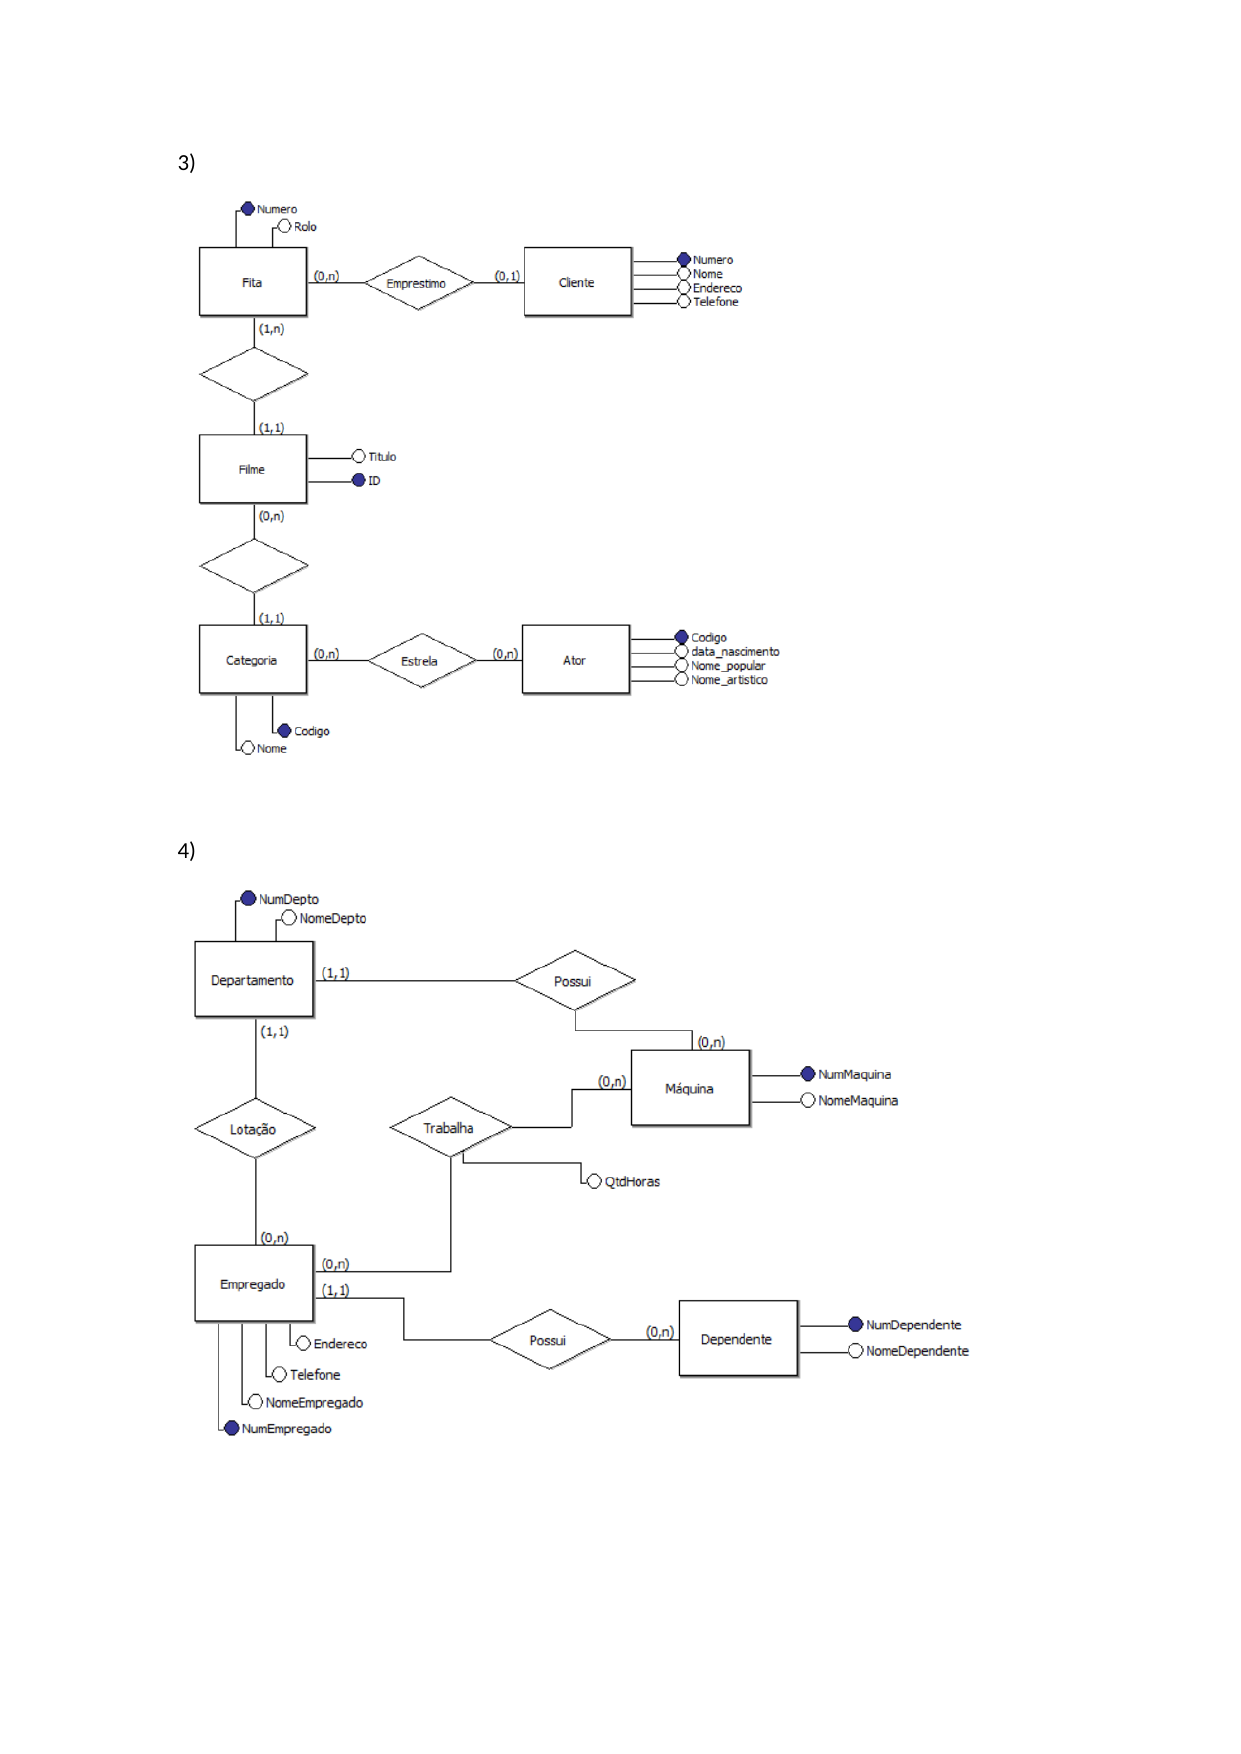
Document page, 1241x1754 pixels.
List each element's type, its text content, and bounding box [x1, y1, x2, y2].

picture [177, 883, 974, 1451]
text 3) [177, 148, 1063, 176]
text 4) [177, 836, 1063, 864]
picture [177, 194, 792, 771]
